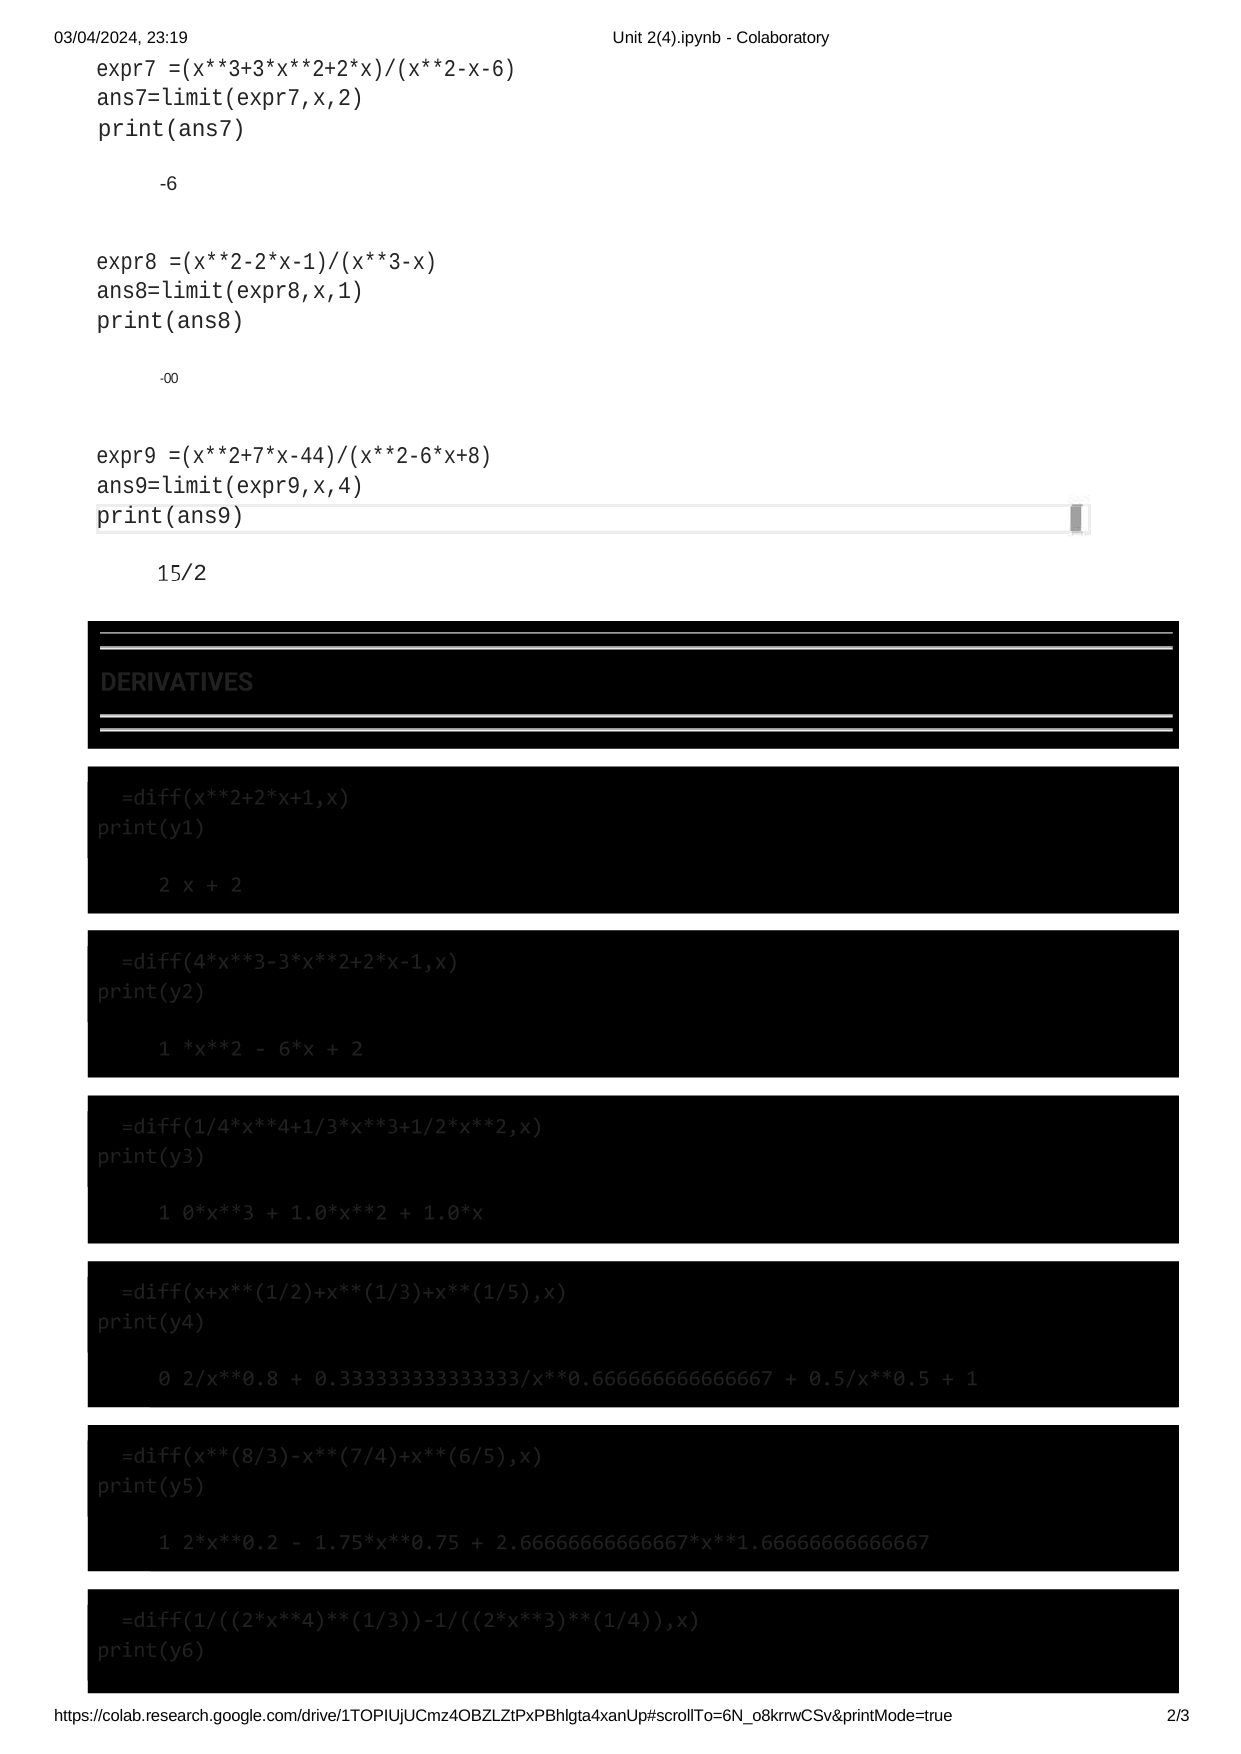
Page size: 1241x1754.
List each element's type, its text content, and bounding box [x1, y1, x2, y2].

picture [86, 1259, 1180, 1408]
picture [1068, 495, 1091, 550]
text print(ans7) [98, 115, 1194, 142]
picture [86, 764, 1180, 914]
picture [86, 928, 1180, 1078]
picture [86, 618, 1180, 749]
text -6 [159, 172, 1194, 195]
picture [158, 565, 180, 581]
text expr9 =(x**2+7*x-44)/(x**2-6*x+8) ans9=limit(expr9,x,4) print(ans9) [96, 444, 509, 531]
picture [86, 1587, 1180, 1694]
picture [86, 1423, 1180, 1572]
picture [86, 1093, 1180, 1244]
text expr7 =(x**3+3*x**2+2*x)/(x**2-x-6) ans7=limit(expr7,x,2) [96, 57, 592, 113]
text expr8 =(x**2-2*x-1)/(x**3-x) ans8=limit(expr8,x,1) print(ans8) [96, 249, 509, 335]
text /2 [159, 561, 1194, 587]
text -00 [160, 369, 1194, 386]
